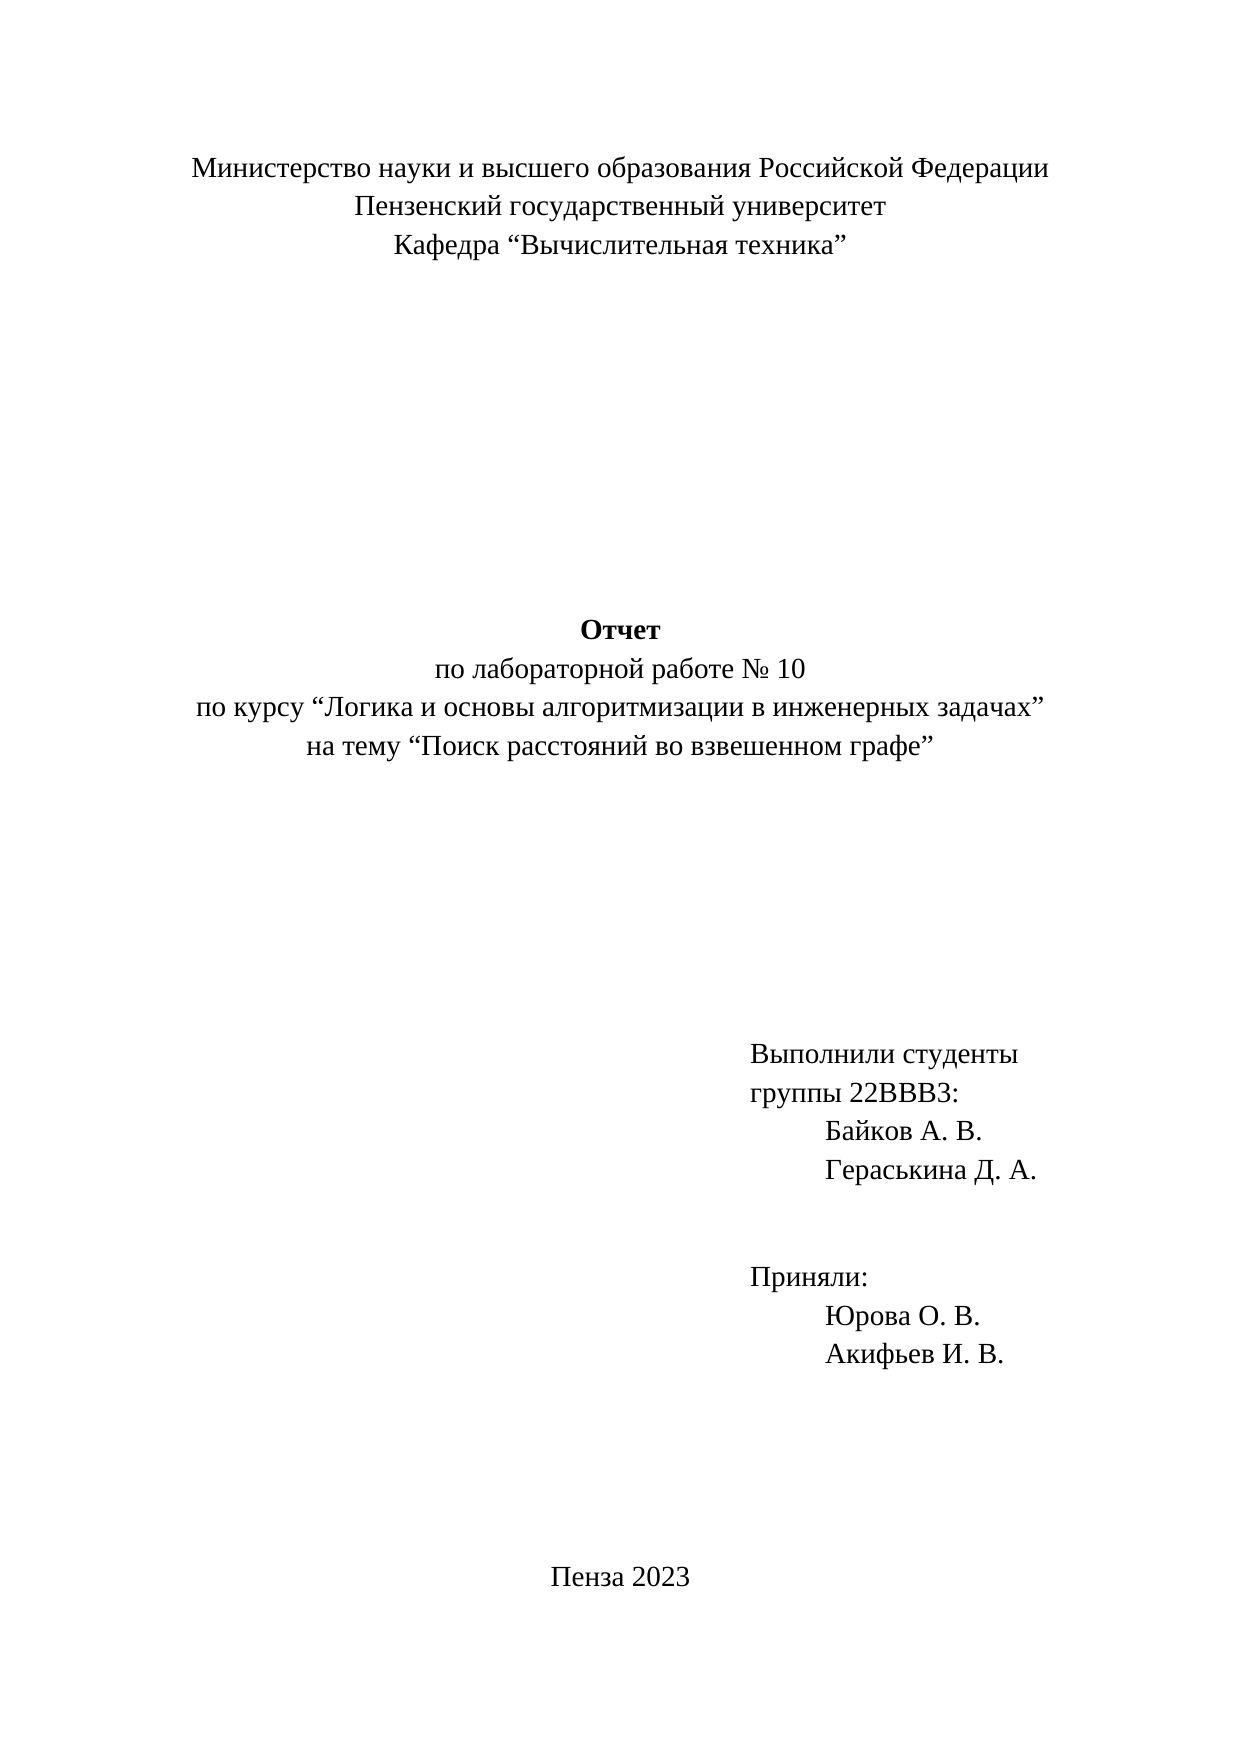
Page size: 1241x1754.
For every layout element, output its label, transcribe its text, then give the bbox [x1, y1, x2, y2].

text Министерство науки и высшего образования Российской Федерации [150, 150, 1090, 183]
text Пензенский государственный университет [150, 188, 1090, 222]
text по курсу “Логика и основы алгоритмизации в инженерных задачах” [150, 689, 1090, 723]
text Отчет [150, 612, 1090, 646]
text на тему “Поиск расстояний во взвешенном графе” [150, 728, 1090, 762]
text Пенза 2023 [150, 1559, 1090, 1593]
text Гераськина Д. А. [825, 1152, 1090, 1186]
text Приняли: [750, 1259, 1090, 1293]
text Байков А. В. [825, 1113, 1090, 1147]
text Кафедра “Вычислительная техника” [150, 227, 1090, 261]
text Выполнили студенты группы 22ВВВ3: [750, 1036, 1090, 1108]
text по лабораторной работе № 10 [150, 651, 1090, 684]
text Акифьев И. В. [750, 1336, 1090, 1370]
text Юрова О. В. [750, 1298, 1090, 1331]
